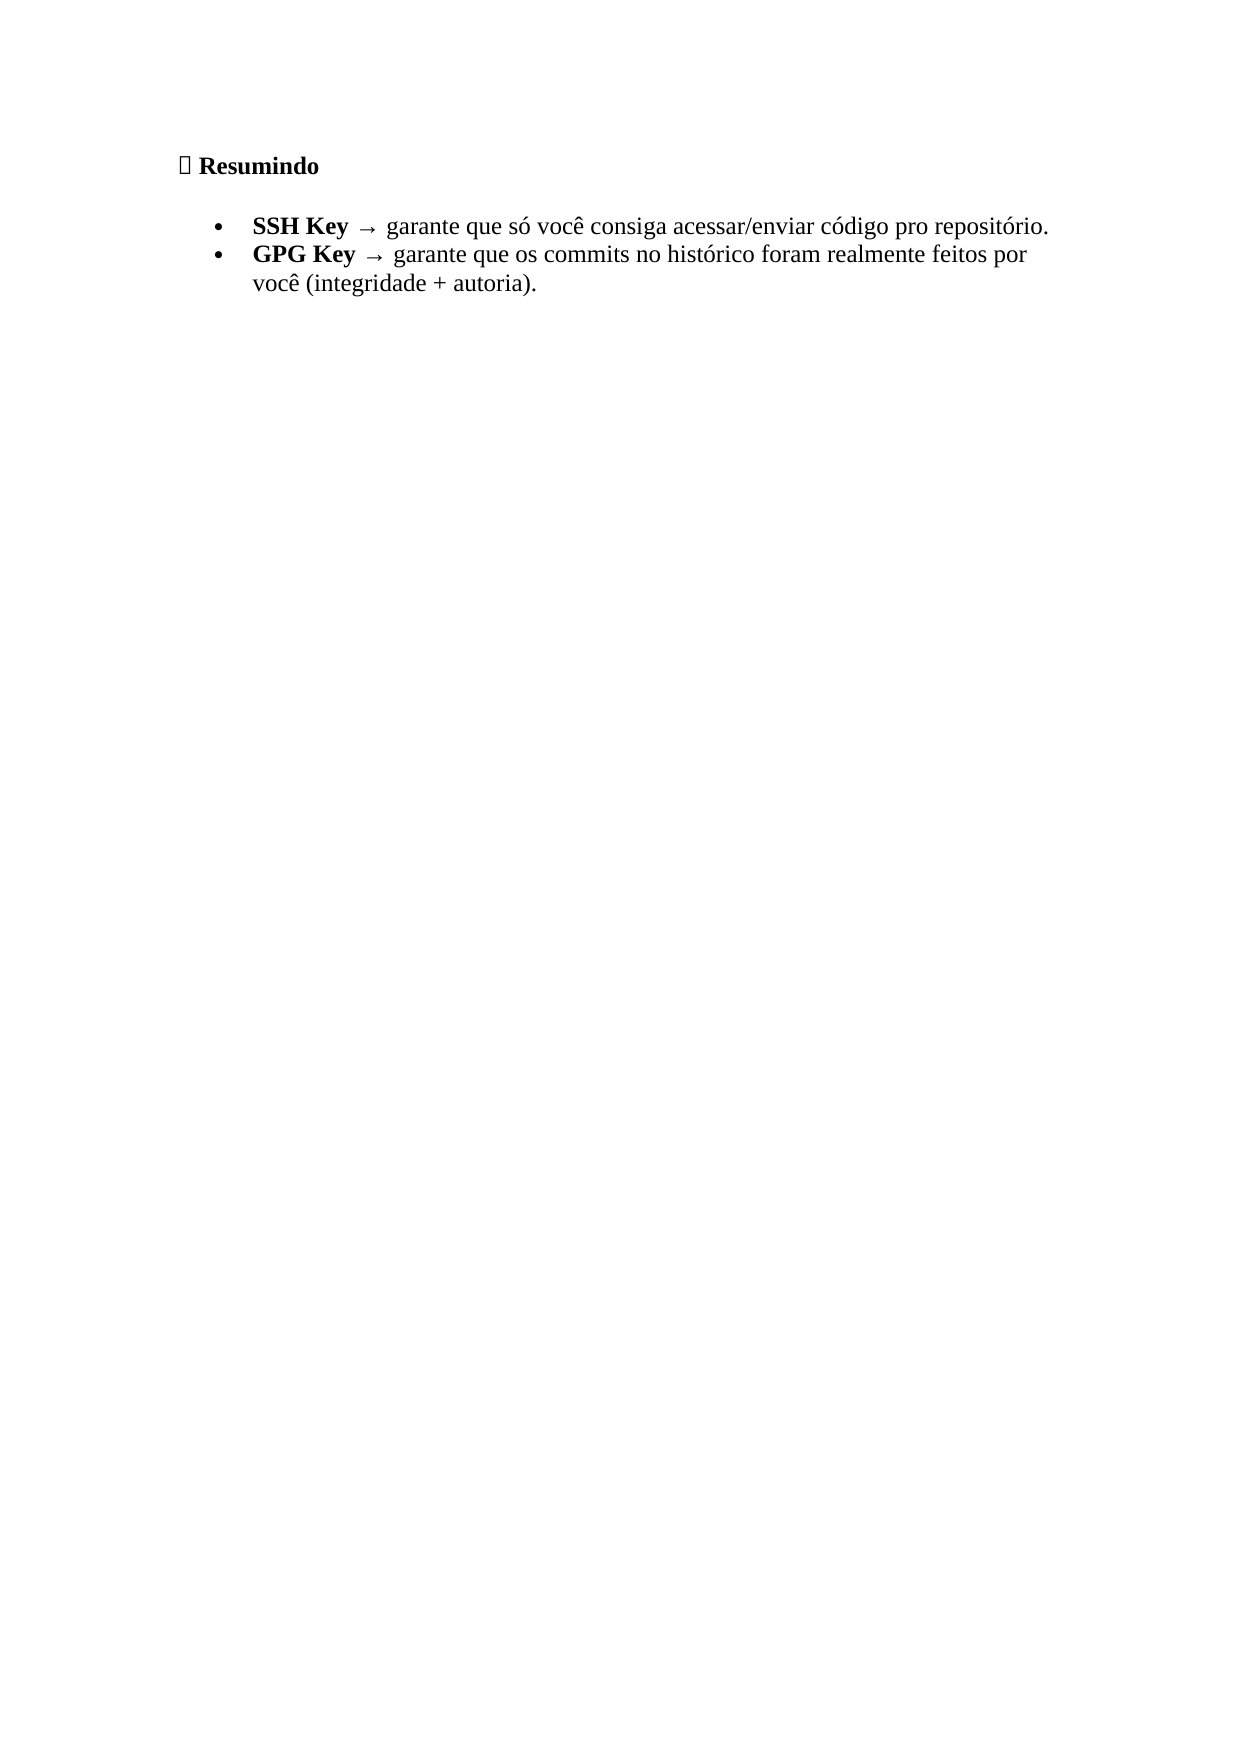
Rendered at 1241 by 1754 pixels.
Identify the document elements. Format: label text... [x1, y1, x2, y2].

list SSH Key → garante que só você consiga acessar/enviar código pro repositório. [215, 211, 1063, 239]
text 📌 Resumindo [177, 148, 1063, 182]
list GPG Key → garante que os commits no histórico foram realmente feitos por você (integridade + autoria). [215, 239, 1063, 297]
